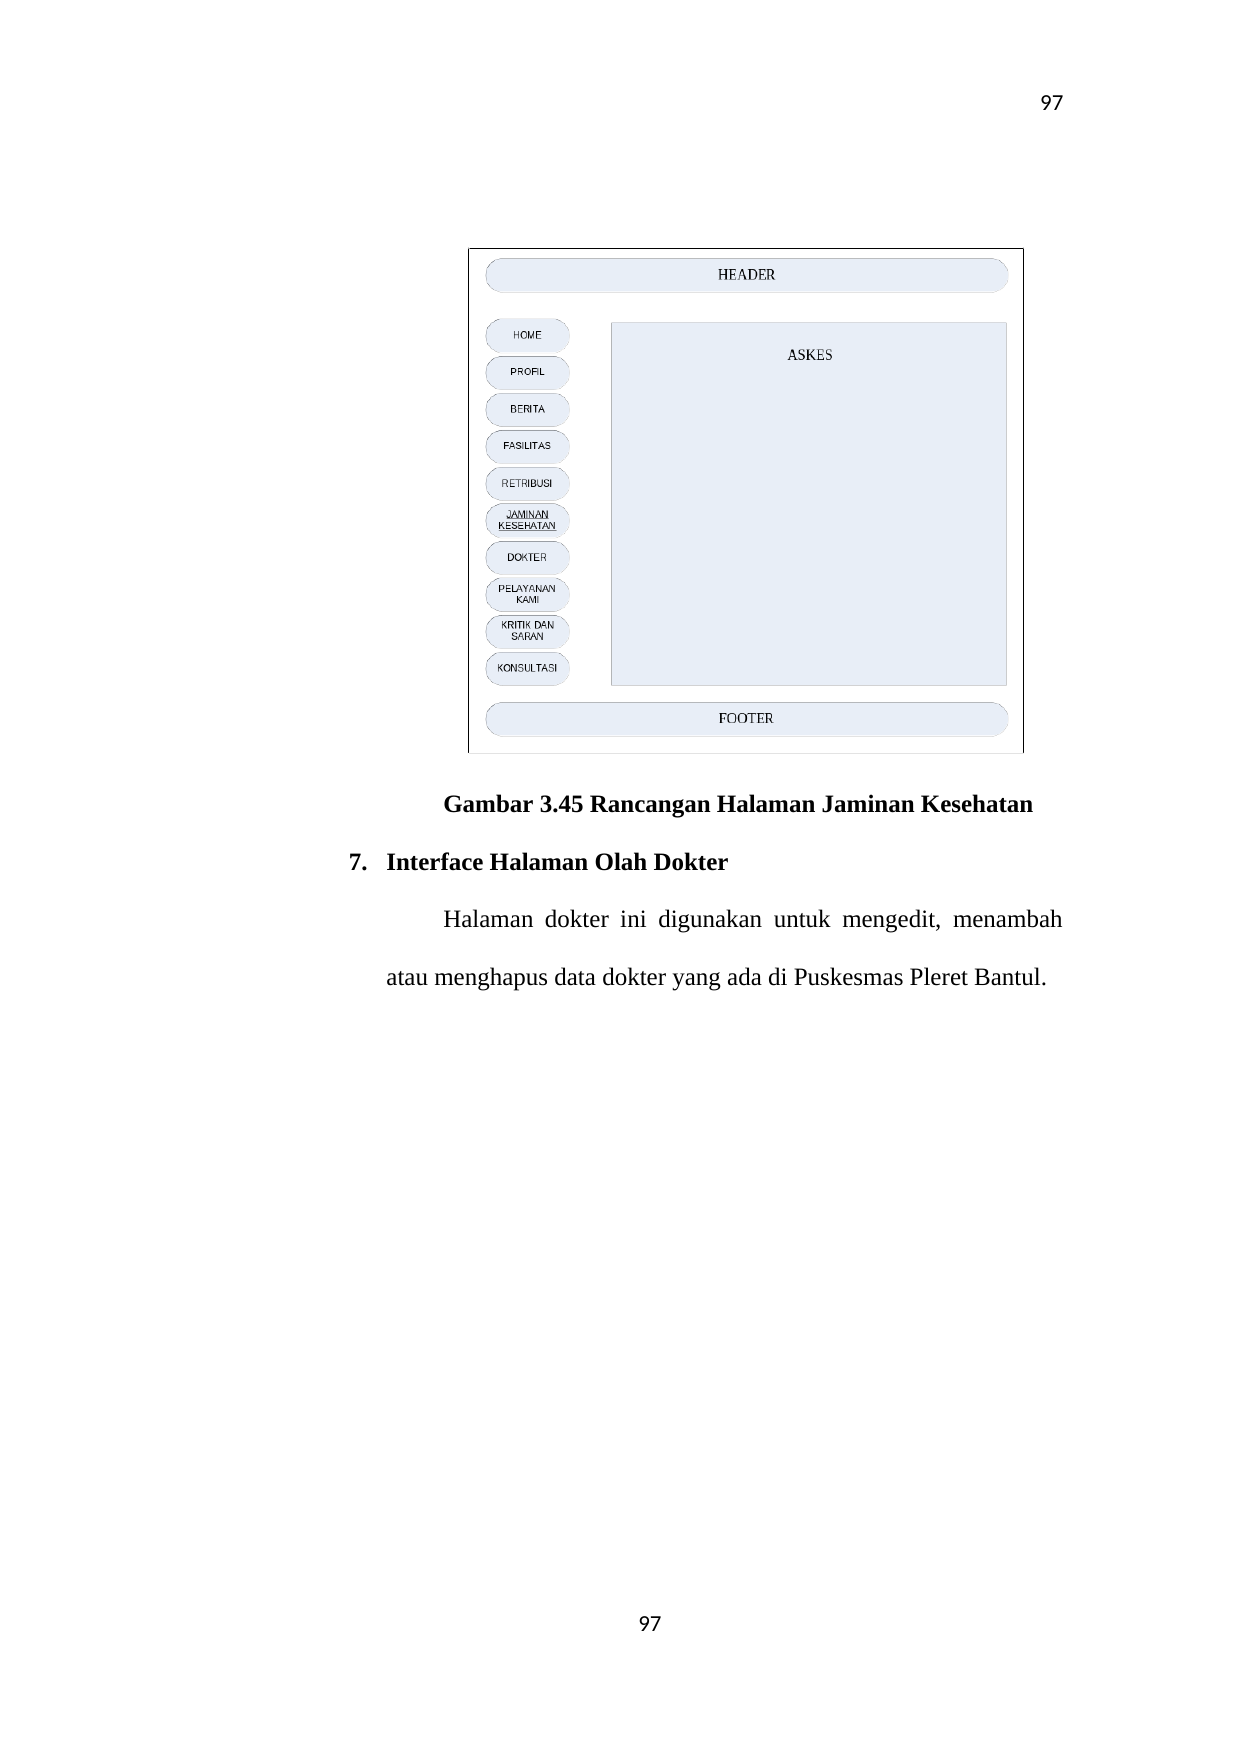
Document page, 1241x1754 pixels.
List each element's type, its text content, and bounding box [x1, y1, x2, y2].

list Halaman dokter ini digunakan untuk mengedit, menambah atau menghapus data dokter yang ada di Puskesmas Pleret Bantul. [386, 904, 1063, 991]
list Interface Halaman Olah Dokter [349, 847, 1063, 876]
list Gambar 3.45 Rancangan Halaman Jaminan Kesehatan [443, 789, 1063, 818]
